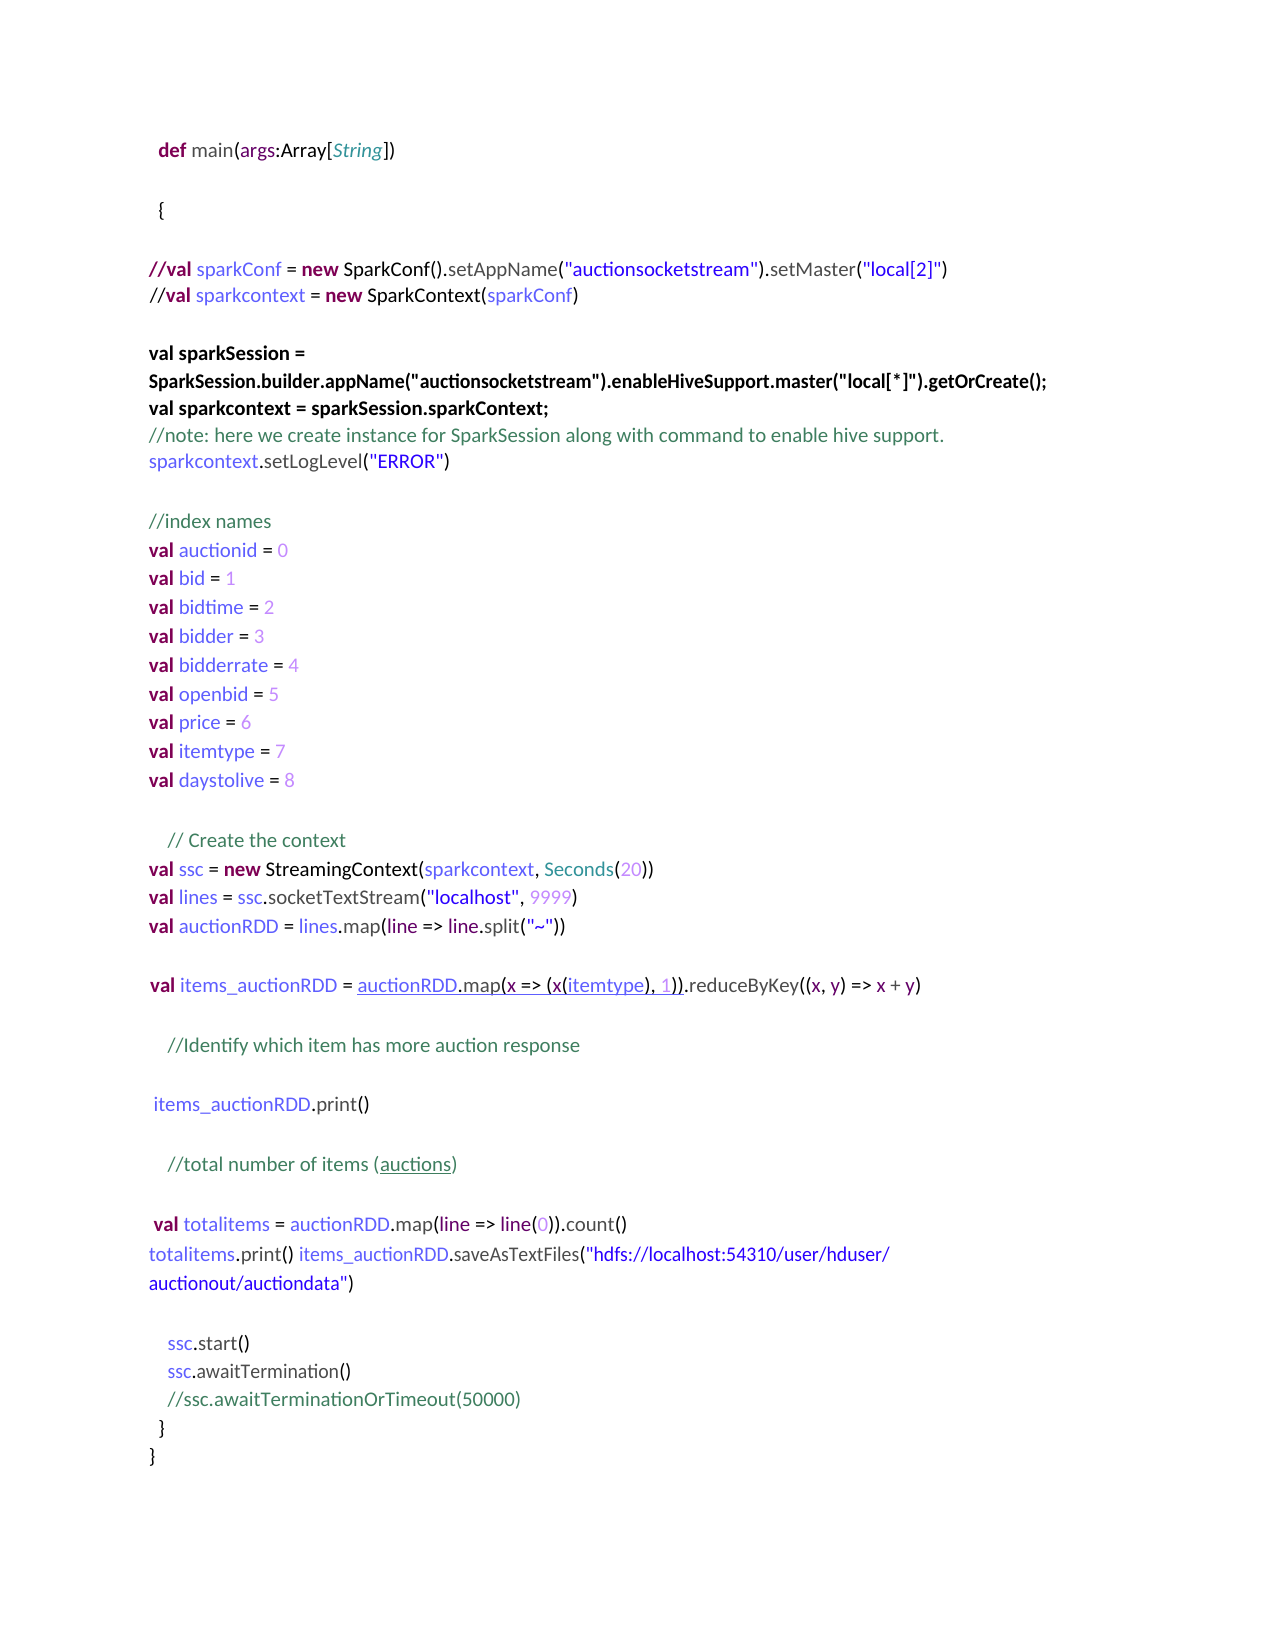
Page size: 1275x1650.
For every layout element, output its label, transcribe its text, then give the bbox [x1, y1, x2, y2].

text def main(args:Array[String]) [158, 137, 1146, 163]
text val daystolive = 8 [148, 767, 1146, 792]
text val bidder = 3 [148, 623, 1146, 648]
text { [158, 197, 1146, 222]
text val totalitems = auctionRDD.map(line => line(0)).count() [153, 1211, 1146, 1237]
text } [148, 1444, 1146, 1469]
text sparkcontext.setLogLevel("ERROR") [148, 448, 1146, 473]
text // Create the context [167, 827, 1146, 853]
text ssc.start() ssc.awaitTermination() [167, 1330, 378, 1383]
text //total number of items (auctions) [167, 1151, 1146, 1177]
text //val sparkConf = new SparkConf().setAppName("auctionsocketstream").setMaster("local[2]") [148, 256, 1146, 282]
text val sparkSession = SparkSession.builder.appName("auctionsocketstream").enableHiveSupport.master("local[*]").getOrCreate(); val sparkcontext = sparkSession.sparkContext; [148, 340, 1068, 421]
text val itemtype = 7 [148, 738, 1146, 763]
text val bidtime = 2 [148, 594, 1146, 619]
text //val sparkcontext = new SparkContext(sparkConf) [149, 282, 1146, 308]
text val bidderrate = 4 val openbid = 5 val price = 6 [148, 652, 301, 735]
text } [158, 1415, 1146, 1441]
text //index names val auctionid = 0 val bid = 1 [148, 508, 290, 591]
text //Identify which item has more auction response items_auctionRDD.print() [153, 1032, 694, 1117]
text totalitems.print() items_auctionRDD.saveAsTextFiles("hdfs://localhost:54310/user/hduser/auctionout/auctiondata") [148, 1242, 991, 1296]
text val auctionRDD = lines.map(line => line.split("~")) [148, 913, 1146, 938]
text val lines = ssc.socketTextStream("localhost", 9999) [148, 884, 1146, 910]
text //ssc.awaitTerminationOrTimeout(50000) [167, 1386, 1146, 1412]
text val items_auctionRDD = auctionRDD.map(x => (x(itemtype), 1)).reduceByKey((x, y) => x + y) [150, 972, 1146, 998]
text //note: here we create instance for SparkSession along with command to enable hive support. [148, 423, 1146, 448]
text val ssc = new StreamingContext(sparkcontext, Seconds(20)) [148, 856, 1146, 881]
